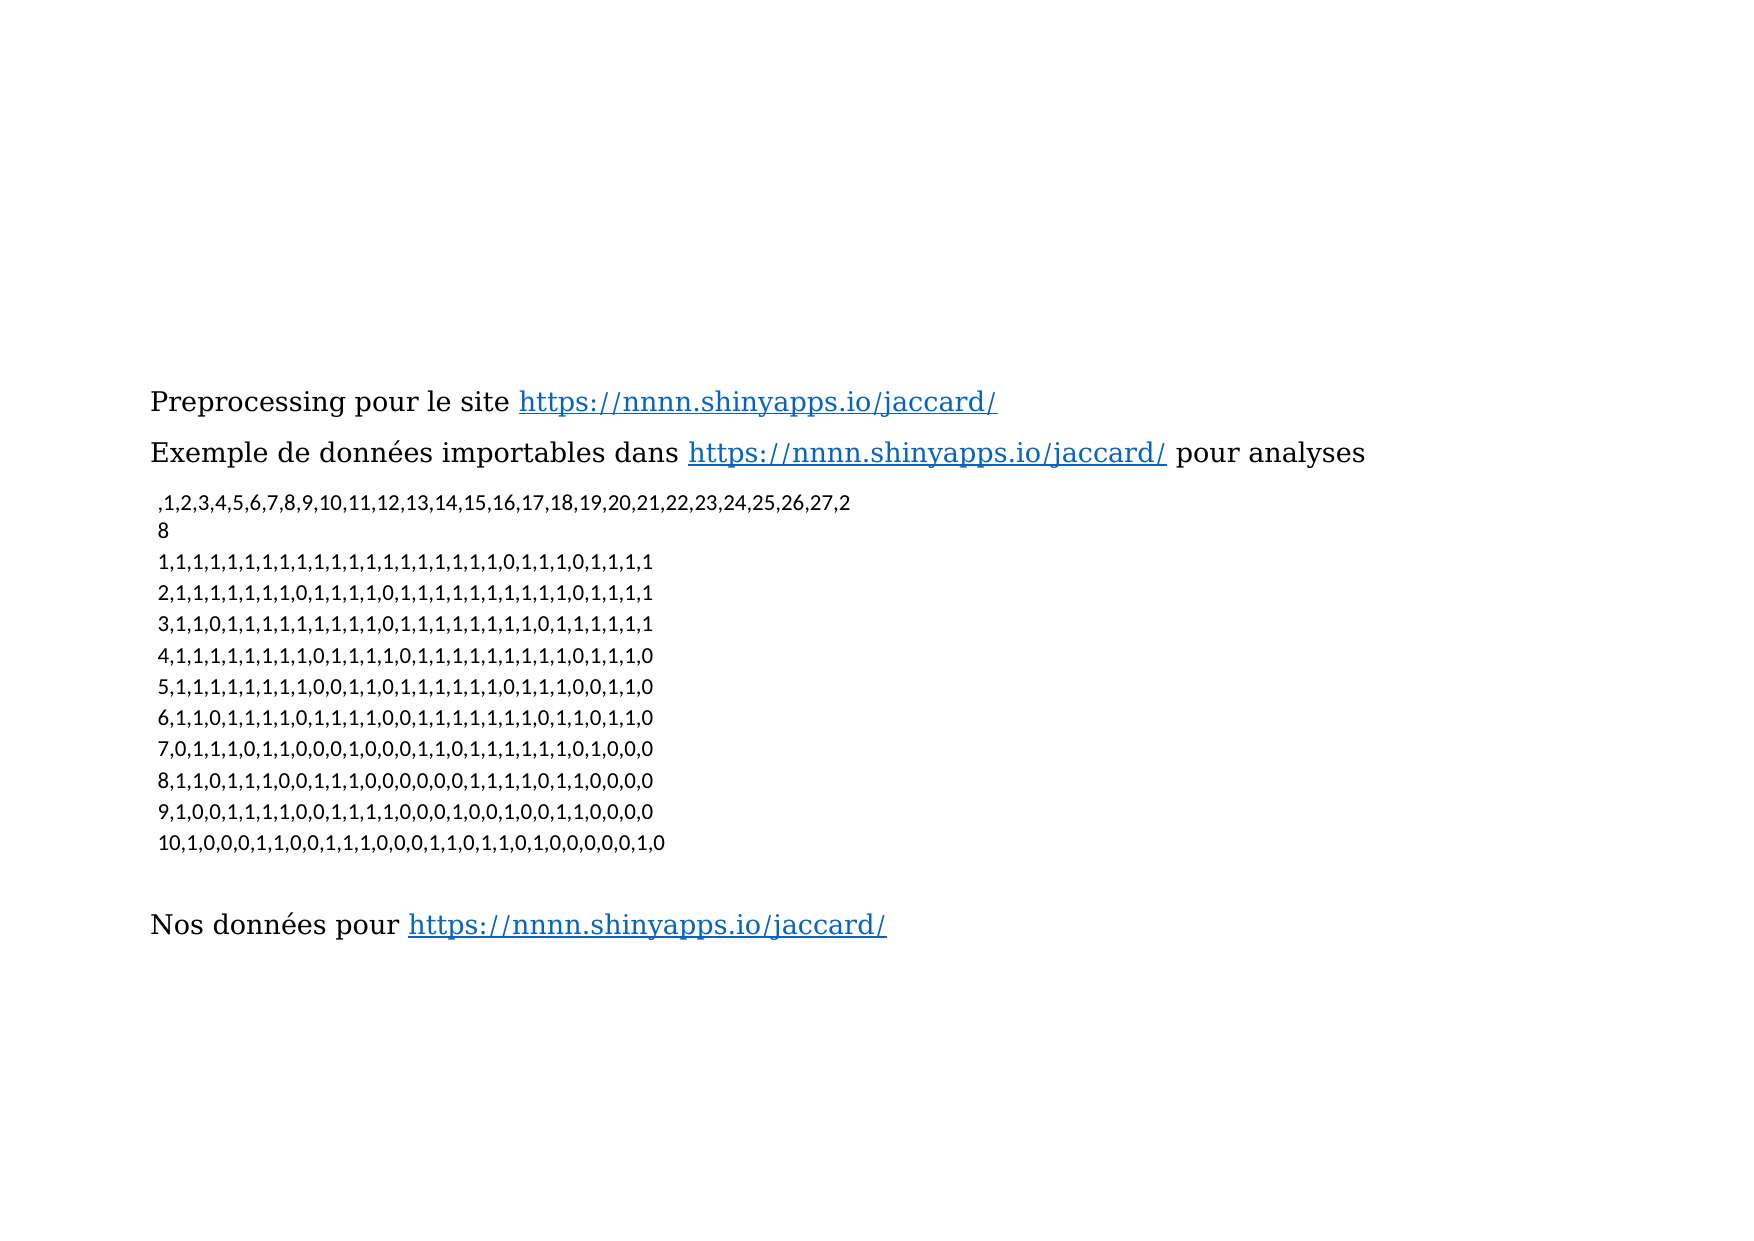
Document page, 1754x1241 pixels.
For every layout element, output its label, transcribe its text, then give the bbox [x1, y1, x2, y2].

table_cell 4,1,1,1,1,1,1,1,1,0,1,1,1,1,0,1,1,1,1,1,1,1,1,1,0,1,1,1,0 [150, 638, 859, 669]
text Preprocessing pour le site https://nnnn.shinyapps.io/jaccard/ [150, 384, 1604, 417]
table_cell 9,1,0,0,1,1,1,1,0,0,1,1,1,1,0,0,0,1,0,0,1,0,0,1,1,0,0,0,0 [150, 794, 859, 825]
table_cell 2,1,1,1,1,1,1,1,0,1,1,1,1,0,1,1,1,1,1,1,1,1,1,1,0,1,1,1,1 [150, 575, 859, 606]
table_cell 10,1,0,0,0,1,1,0,0,1,1,1,0,0,0,1,1,0,1,1,0,1,0,0,0,0,0,1,0 [150, 825, 859, 856]
text Nos données pour https://nnnn.shinyapps.io/jaccard/ [150, 908, 1604, 940]
table_cell 7,0,1,1,1,0,1,1,0,0,0,1,0,0,0,1,1,0,1,1,1,1,1,1,0,1,0,0,0 [150, 731, 859, 762]
table_cell 3,1,1,0,1,1,1,1,1,1,1,1,1,0,1,1,1,1,1,1,1,1,0,1,1,1,1,1,1 [150, 606, 859, 637]
table_cell 1,1,1,1,1,1,1,1,1,1,1,1,1,1,1,1,1,1,1,1,0,1,1,1,0,1,1,1,1 [150, 544, 859, 575]
table_cell 5,1,1,1,1,1,1,1,1,0,0,1,1,0,1,1,1,1,1,1,0,1,1,1,0,0,1,1,0 [150, 669, 859, 700]
table_header ,1,2,3,4,5,6,7,8,9,10,11,12,13,14,15,16,17,18,19,20,21,22,23,24,25,26,27,28 [150, 488, 859, 544]
table_cell 6,1,1,0,1,1,1,1,0,1,1,1,1,0,0,1,1,1,1,1,1,1,0,1,1,0,1,1,0 [150, 700, 859, 731]
table_cell 8,1,1,0,1,1,1,0,0,1,1,1,0,0,0,0,0,0,1,1,1,1,0,1,1,0,0,0,0 [150, 763, 859, 794]
text Exemple de données importables dans https://nnnn.shinyapps.io/jaccard/ pour analyses [150, 436, 1604, 468]
